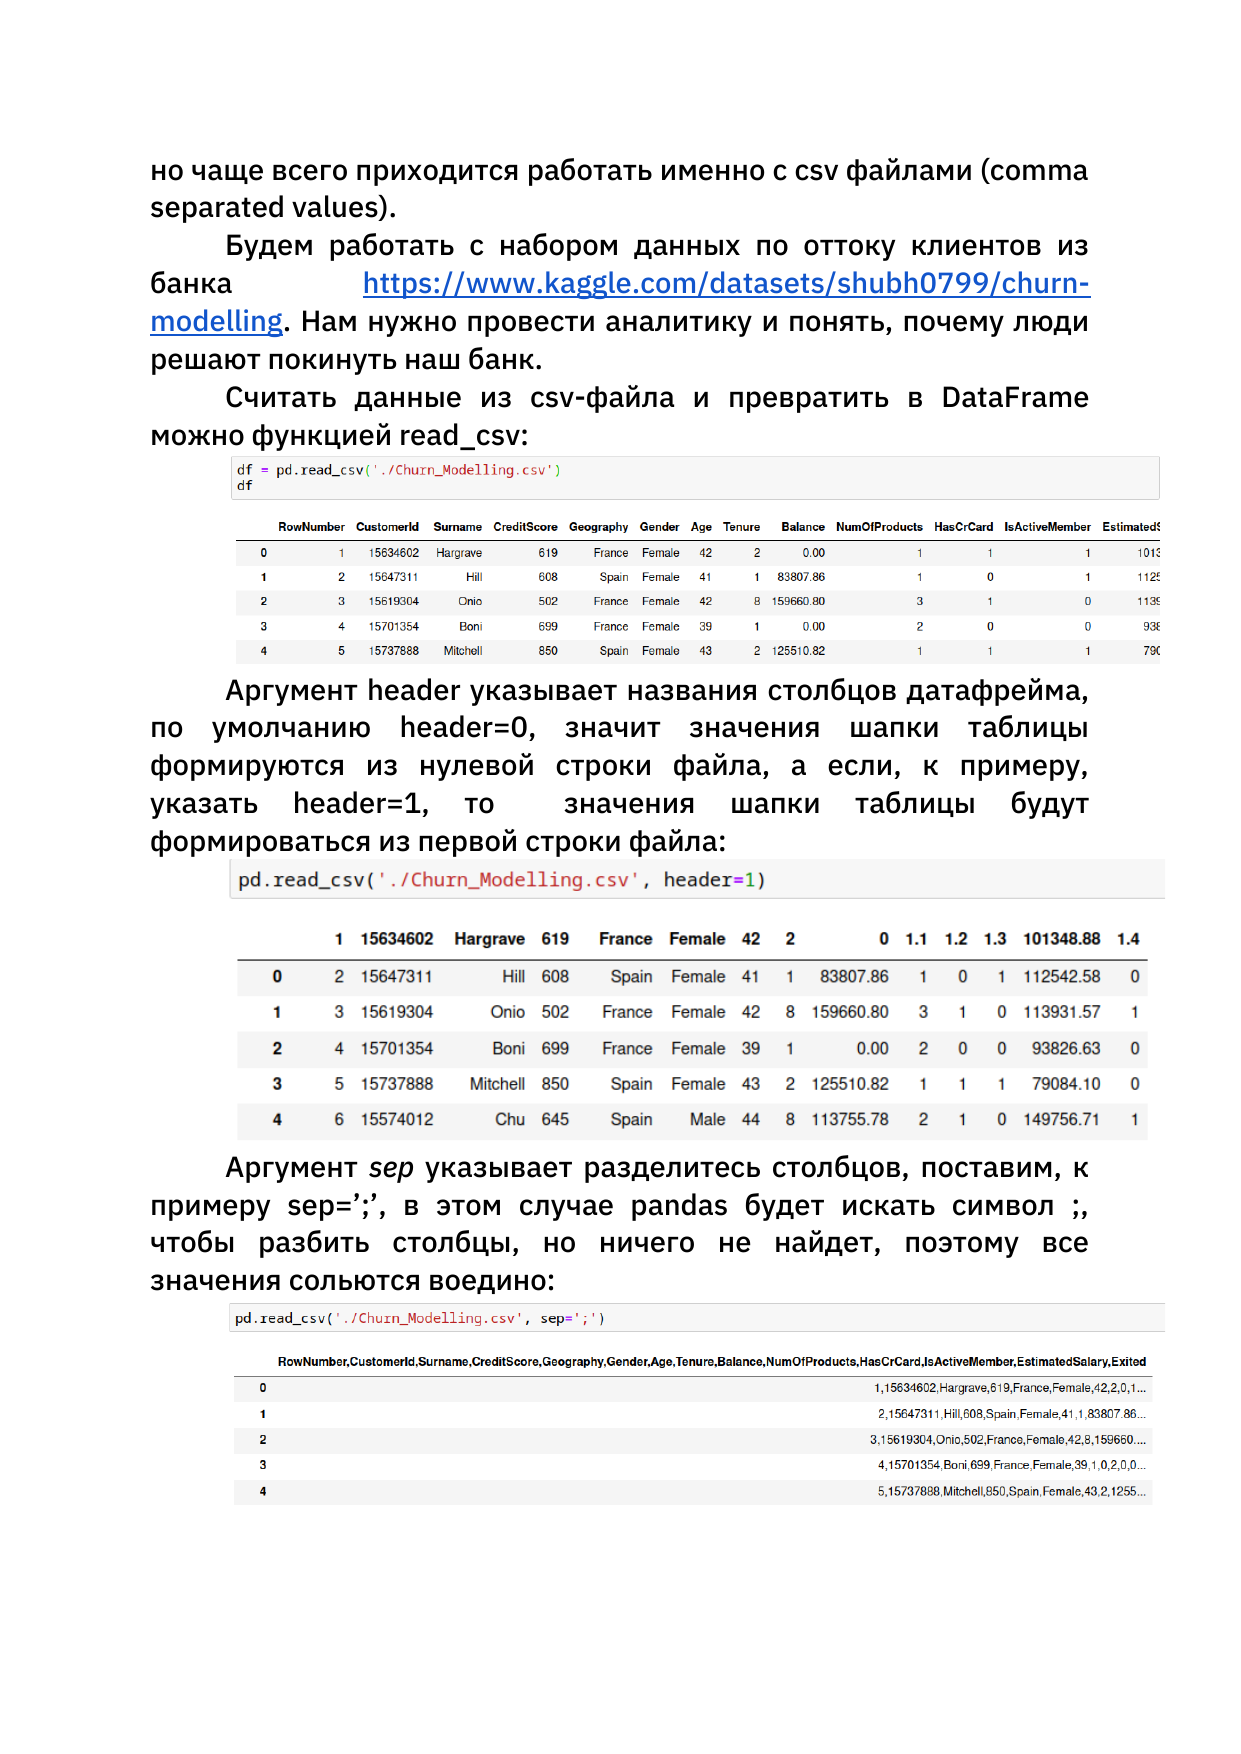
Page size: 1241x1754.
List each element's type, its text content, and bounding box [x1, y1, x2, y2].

text Считать данные из csv-файла и превратить в DataFrame можно функцией read_csv: [150, 377, 1090, 453]
text Будем работать с набором данных по оттоку клиентов из банка https://www.kaggle.com/datasets/shubh0799/churn-modelling. Нам нужно провести аналитику и понять, почему люди решают покинуть наш банк. [150, 226, 1090, 377]
text Аргумент header указывает названия столбцов датафрейма, по умолчанию header=0, значит значения шапки таблицы формируются из нулевой строки файла, а если, к примеру, указать header=1, то значения шапки таблицы будут формироваться из первой строки файла: [150, 670, 1090, 859]
picture [225, 859, 1166, 1147]
picture [225, 453, 1166, 670]
text Аргумент sep указывает разделитесь столбцов, поставим, к примеру sep=’;’, в этом случае pandas будет искать символ ;, чтобы разбить столбцы, но ничего не найдет, поэтому все значения сольются воедино: [150, 1147, 1090, 1299]
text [150, 150, 1090, 226]
picture [225, 1298, 1166, 1505]
